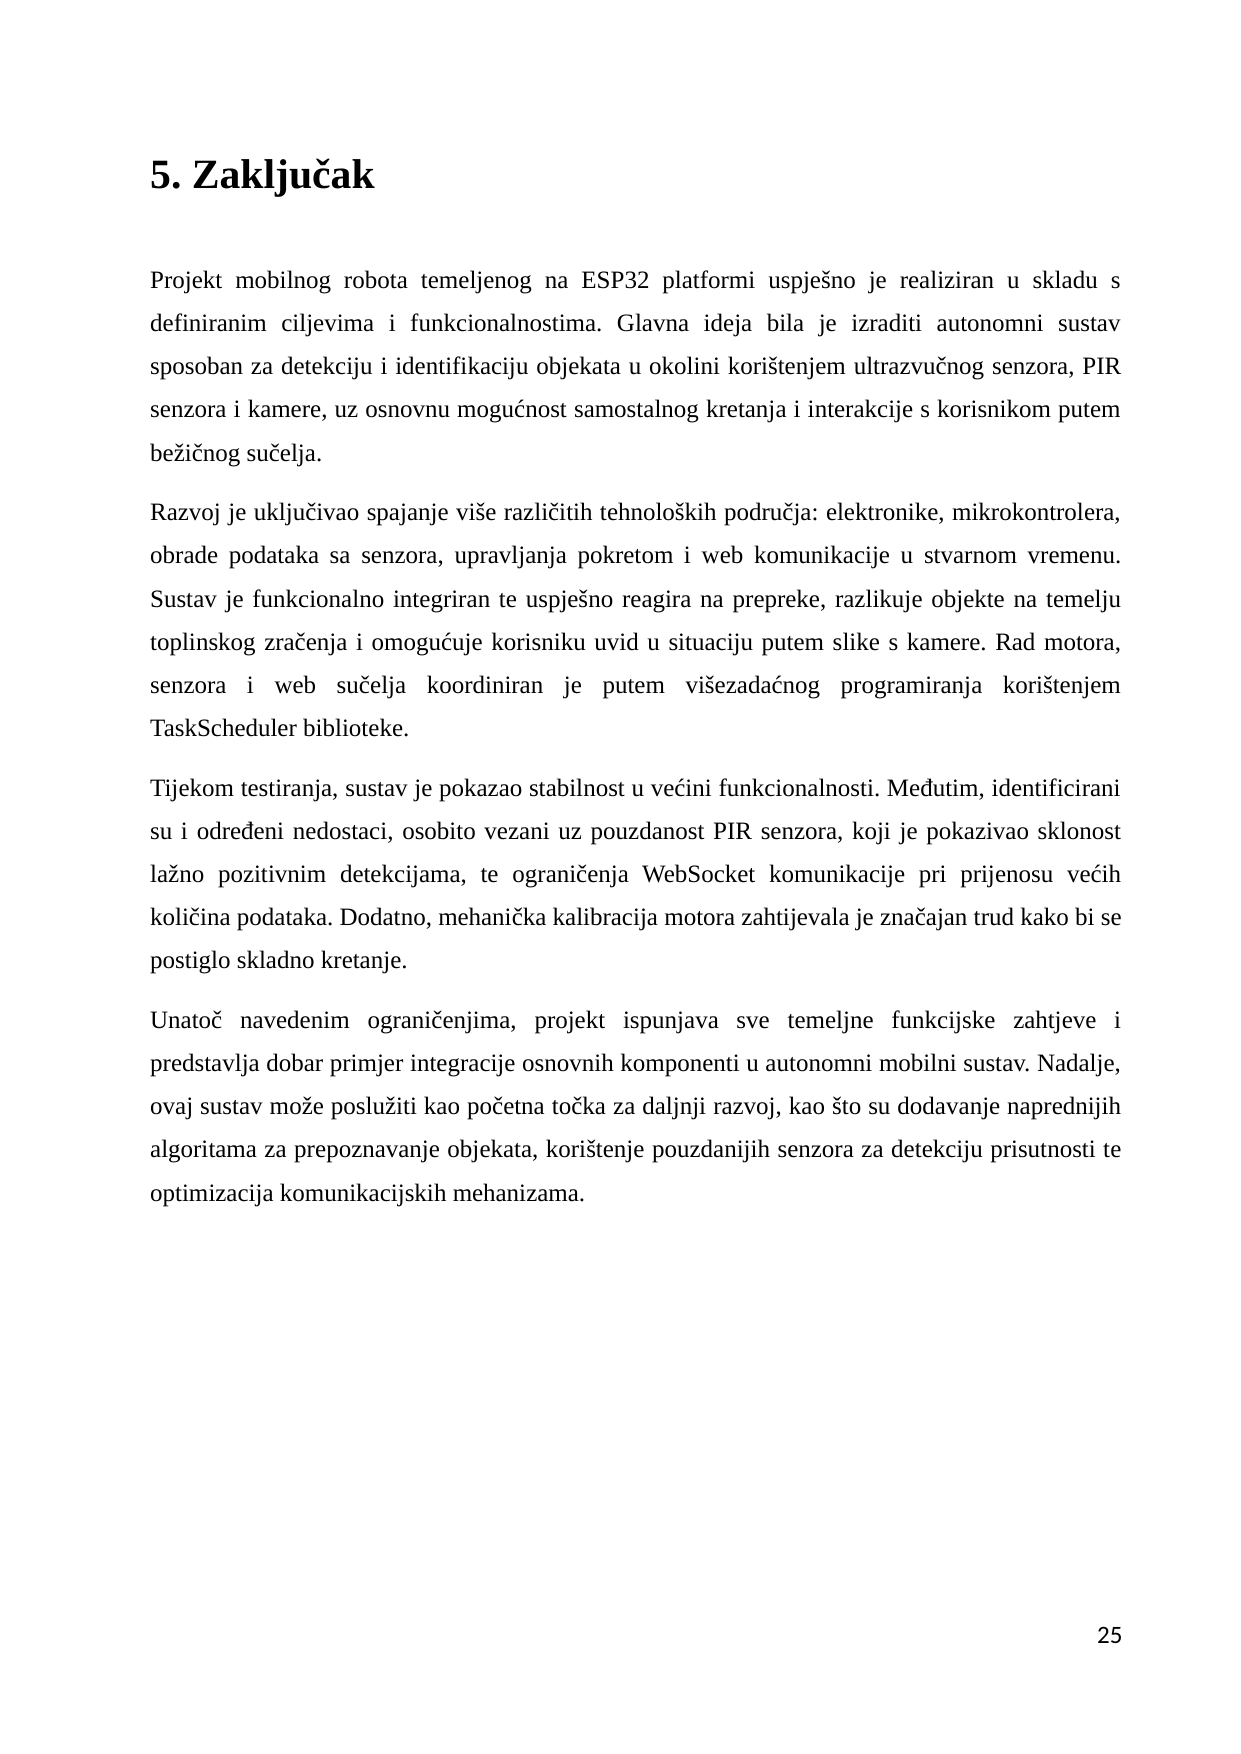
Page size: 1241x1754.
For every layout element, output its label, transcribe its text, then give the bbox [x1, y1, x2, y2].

text Tijekom testiranja, sustav je pokazao stabilnost u većini funkcionalnosti. Međutim, identificirani su i određeni nedostaci, osobito vezani uz pouzdanost PIR senzora, koji je pokazivao sklonost lažno pozitivnim detekcijama, te ograničenja WebSocket komunikacije pri prijenosu većih količina podataka. Dodatno, mehanička kalibracija motora zahtijevala je značajan trud kako bi se postiglo skladno kretanje. [150, 773, 1122, 974]
text Projekt mobilnog robota temeljenog na ESP32 platformi uspješno je realiziran u skladu s definiranim ciljevima i funkcionalnostima. Glavna ideja bila je izraditi autonomni sustav sposoban za detekciju i identifikaciju objekata u okolini korištenjem ultrazvučnog senzora, PIR senzora i kamere, uz osnovnu mogućnost samostalnog kretanja i interakcije s korisnikom putem bežičnog sučelja. [150, 265, 1122, 466]
subtitle 5. Zaključak [150, 150, 1122, 198]
text Unatoč navedenim ograničenjima, projekt ispunjava sve temeljne funkcijske zahtjeve i predstavlja dobar primjer integracije osnovnih komponenti u autonomni mobilni sustav. Nadalje, ovaj sustav može poslužiti kao početna točka za daljnji razvoj, kao što su dodavanje naprednijih algoritama za prepoznavanje objekata, korištenje pouzdanijih senzora za detekciju prisutnosti te optimizacija komunikacijskih mehanizama. [150, 1005, 1122, 1206]
text Razvoj je uključivao spajanje više različitih tehnoloških područja: elektronike, mikrokontrolera, obrade podataka sa senzora, upravljanja pokretom i web komunikacije u stvarnom vremenu. Sustav je funkcionalno integriran te uspješno reagira na prepreke, razlikuje objekte na temelju toplinskog zračenja i omogućuje korisniku uvid u situaciju putem slike s kamere. Rad motora, senzora i web sučelja koordiniran je putem višezadaćnog programiranja korištenjem TaskScheduler biblioteke. [150, 497, 1122, 742]
